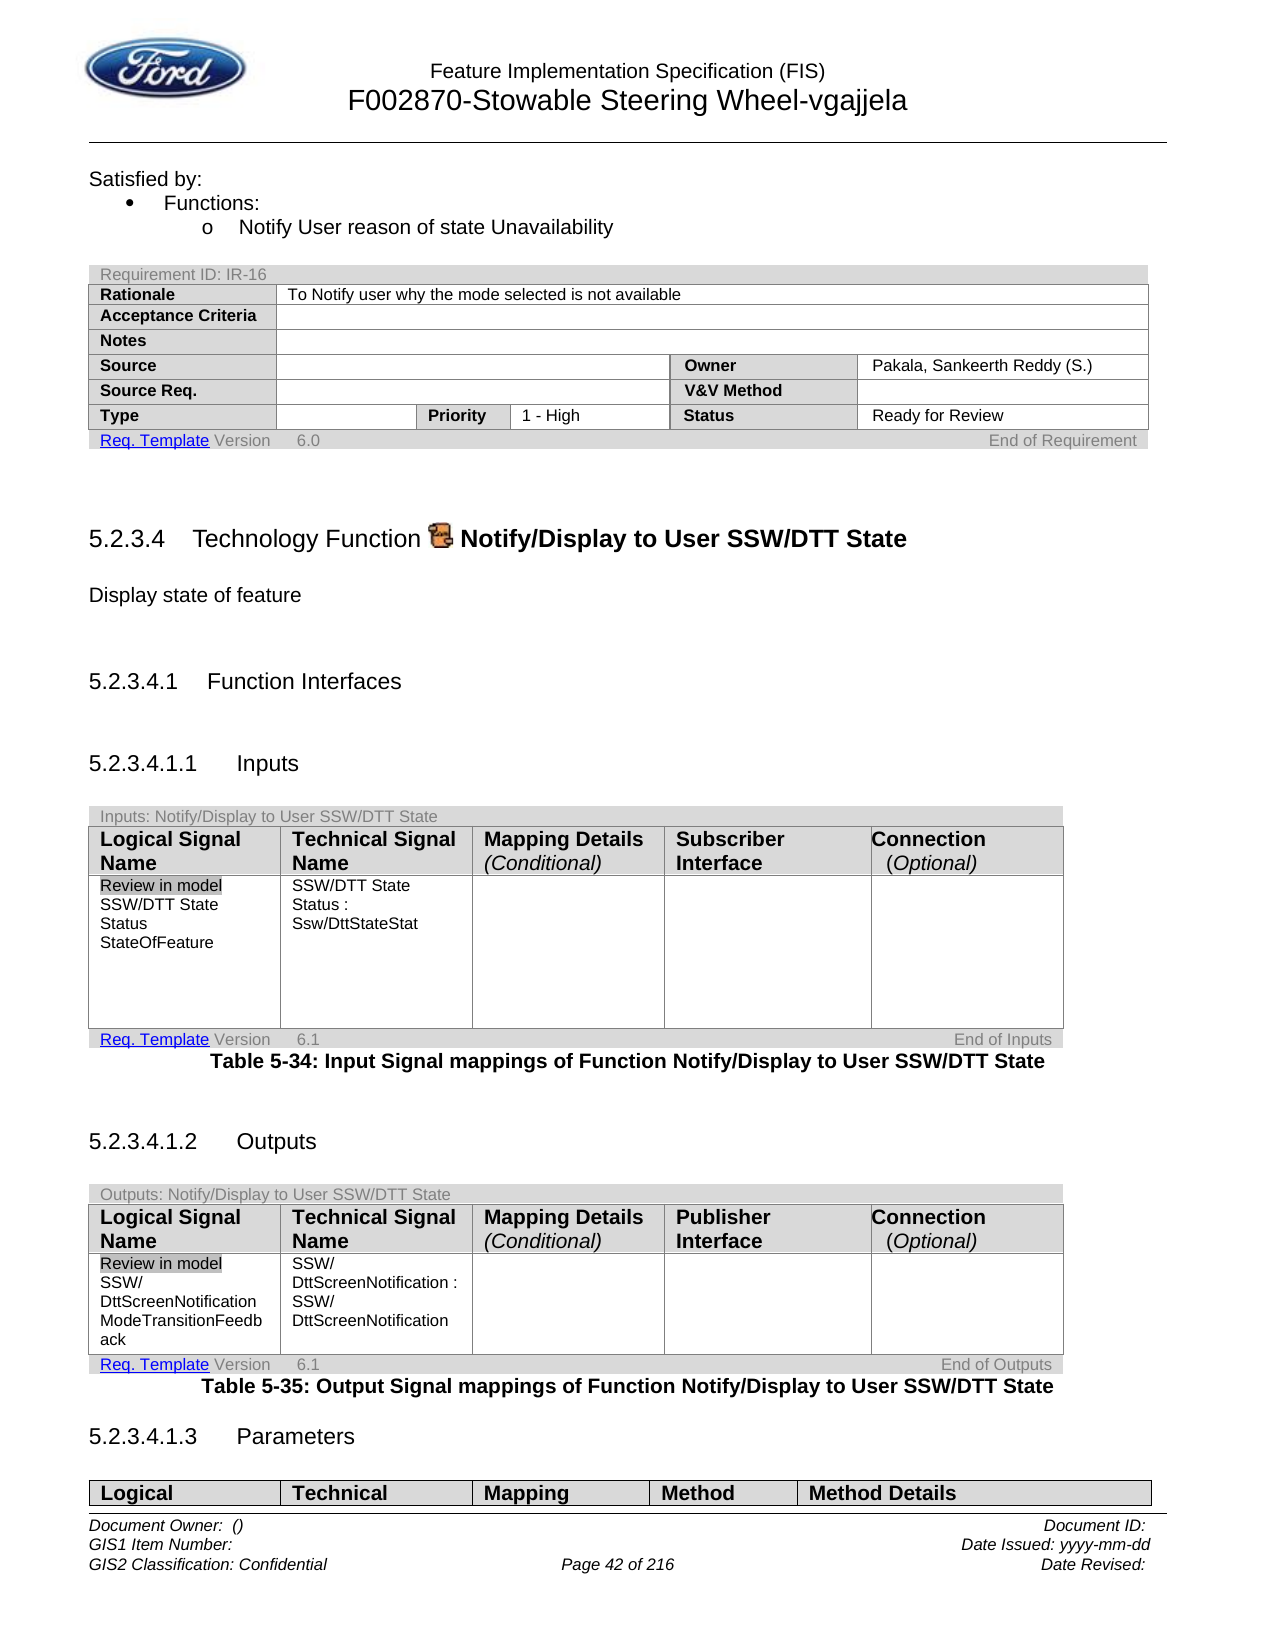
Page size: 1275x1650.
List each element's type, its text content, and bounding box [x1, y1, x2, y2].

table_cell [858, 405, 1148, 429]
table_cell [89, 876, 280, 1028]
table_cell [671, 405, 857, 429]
text Display state of feature [89, 583, 1167, 607]
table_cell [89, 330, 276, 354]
picture [428, 522, 454, 548]
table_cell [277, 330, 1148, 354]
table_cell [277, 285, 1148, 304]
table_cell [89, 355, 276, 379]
list Functions: [126, 191, 1167, 215]
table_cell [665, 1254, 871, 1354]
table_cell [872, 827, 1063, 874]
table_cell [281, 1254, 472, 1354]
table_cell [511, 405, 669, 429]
subtitle Technology Function Notify/Display to User SSW/DTT State [89, 522, 1167, 553]
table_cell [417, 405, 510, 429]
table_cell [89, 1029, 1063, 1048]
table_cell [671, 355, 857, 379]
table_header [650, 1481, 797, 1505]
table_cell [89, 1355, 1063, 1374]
subtitle Inputs [89, 750, 1167, 776]
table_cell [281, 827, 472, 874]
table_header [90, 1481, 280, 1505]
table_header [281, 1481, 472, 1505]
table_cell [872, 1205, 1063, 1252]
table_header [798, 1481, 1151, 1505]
subtitle Parameters [89, 1423, 1167, 1449]
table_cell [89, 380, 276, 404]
list Notify User reason of state Unavailability [201, 215, 1167, 241]
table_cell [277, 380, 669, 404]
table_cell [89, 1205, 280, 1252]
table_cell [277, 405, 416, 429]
subtitle Outputs [89, 1128, 1167, 1154]
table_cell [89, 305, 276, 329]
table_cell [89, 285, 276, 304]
subtitle Function Interfaces [89, 668, 1167, 695]
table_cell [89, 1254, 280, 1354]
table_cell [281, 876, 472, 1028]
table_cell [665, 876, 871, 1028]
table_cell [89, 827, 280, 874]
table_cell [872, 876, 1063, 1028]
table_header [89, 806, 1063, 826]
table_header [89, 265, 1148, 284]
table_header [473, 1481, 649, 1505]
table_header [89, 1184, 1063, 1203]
text Table 5-2: Input Signal mappings of Function Notify/Display to User SSW/DTT State [89, 1048, 1167, 1072]
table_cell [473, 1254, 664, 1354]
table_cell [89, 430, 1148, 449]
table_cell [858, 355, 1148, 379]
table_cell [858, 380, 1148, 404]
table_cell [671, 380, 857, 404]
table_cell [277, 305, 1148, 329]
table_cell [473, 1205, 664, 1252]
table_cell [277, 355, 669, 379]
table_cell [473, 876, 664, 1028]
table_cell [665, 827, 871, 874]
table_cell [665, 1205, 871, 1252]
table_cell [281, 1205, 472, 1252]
picture [65, 18, 266, 119]
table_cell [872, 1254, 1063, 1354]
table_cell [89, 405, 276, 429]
text Satisfied by: [89, 167, 1167, 191]
text Table 5-3: Output Signal mappings of Function Notify/Display to User SSW/DTT State [89, 1374, 1167, 1398]
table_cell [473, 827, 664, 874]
